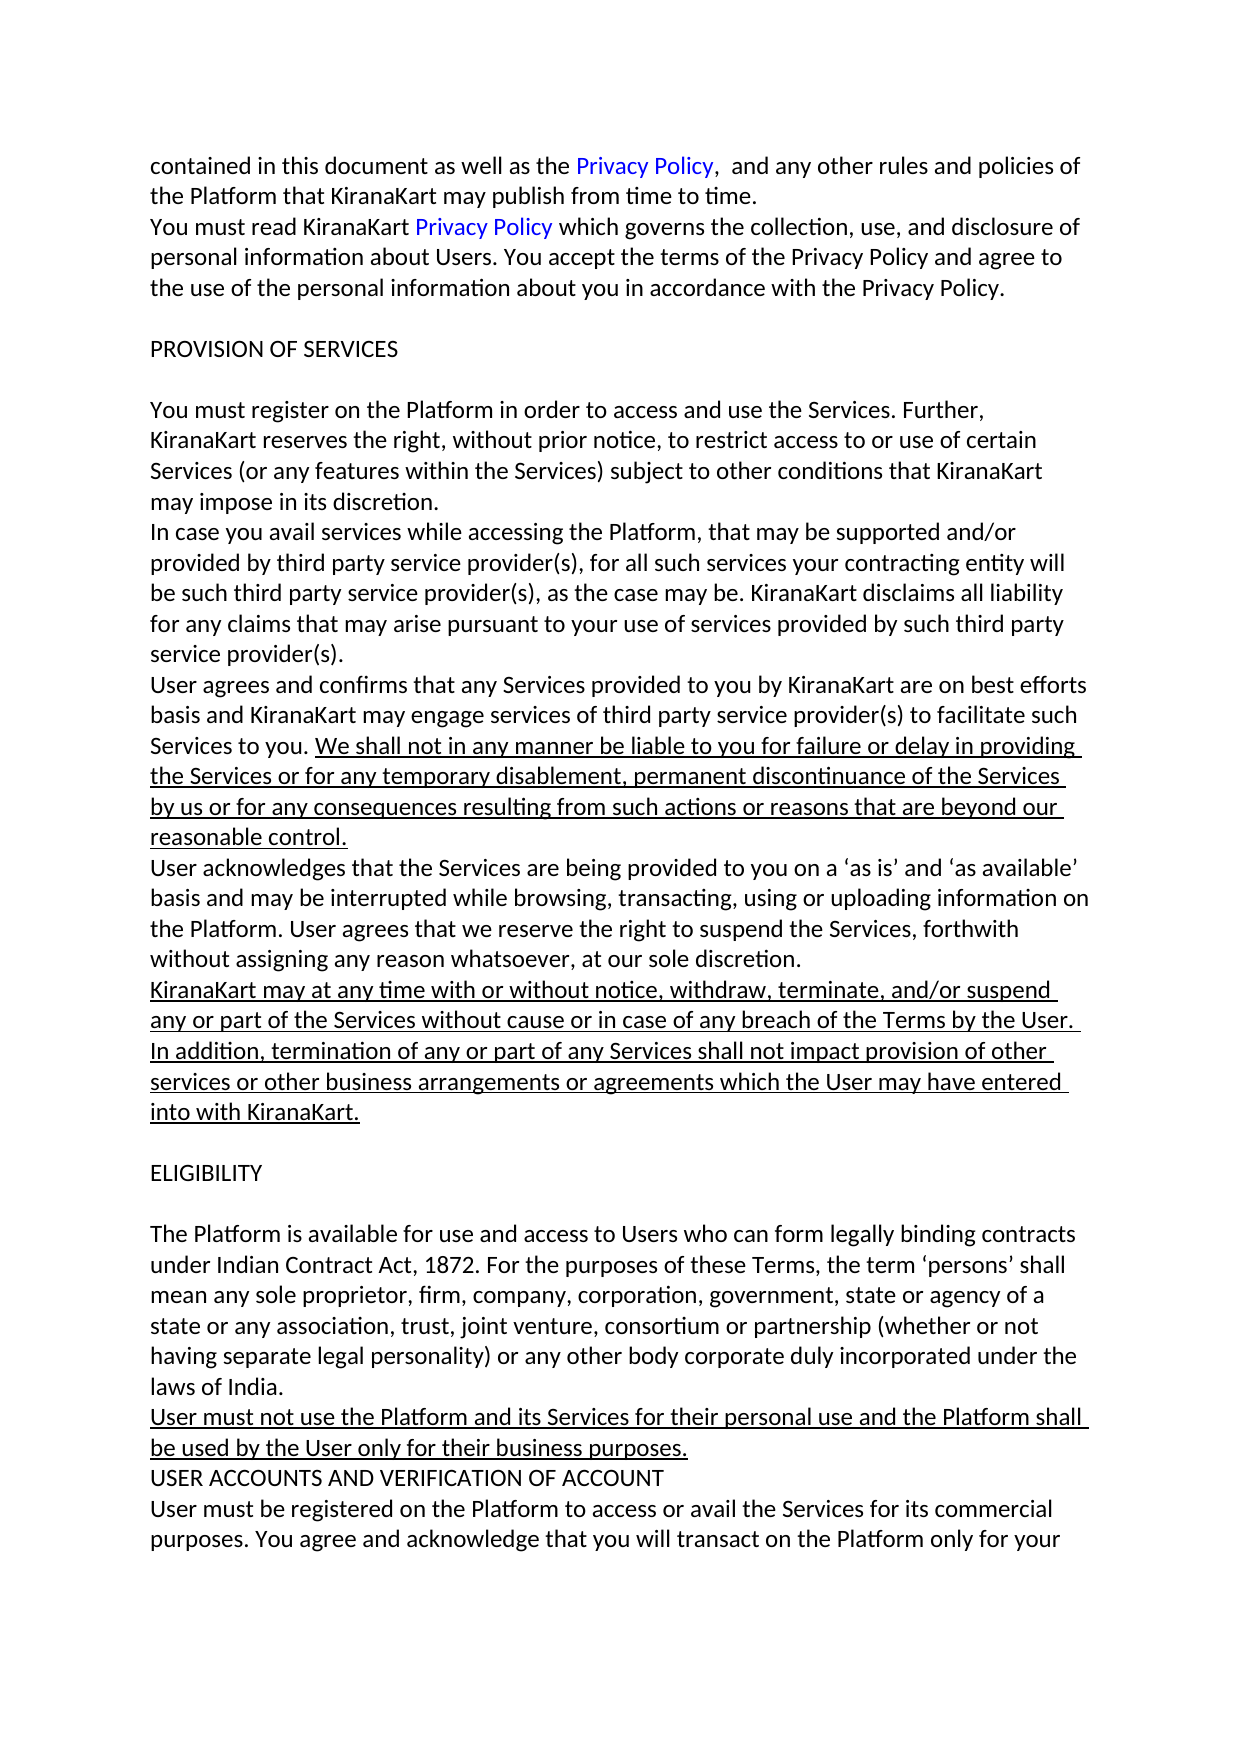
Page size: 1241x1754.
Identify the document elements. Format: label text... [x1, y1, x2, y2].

text User must not use the Platform and its Services for their personal use and the Platform shall be used by the User only for their business purposes. [150, 1401, 1090, 1462]
text You must read KiranaKart Privacy Policy which governs the collection, use, and disclosure of personal information about Users. You accept the terms of the Privacy Policy and agree to the use of the personal information about you in accordance with the Privacy Policy. [150, 211, 1090, 303]
text User acknowledges that the Services are being provided to you on a ‘as is’ and ‘as available’ basis and may be interrupted while browsing, transacting, using or uploading information on the Platform. User agrees that we reserve the right to suspend the Services, forthwith without assigning any reason whatsoever, at our sole discretion. [150, 852, 1090, 974]
text USER ACCOUNTS AND VERIFICATION OF ACCOUNT [150, 1462, 1090, 1493]
text KiranaKart may at any time with or without notice, withdraw, terminate, and/or suspend any or part of the Services without cause or in case of any breach of the Terms by the User. In addition, termination of any or part of any Services shall not impact provision of other services or other business arrangements or agreements which the User may have entered into with KiranaKart. [150, 974, 1090, 1127]
text In case you avail services while accessing the Platform, that may be supported and/or provided by third party service provider(s), for all such services your contracting entity will be such third party service provider(s), as the case may be. KiranaKart disclaims all liability for any claims that may arise pursuant to your use of services provided by such third party service provider(s). [150, 516, 1090, 669]
text The Platform is available for use and access to Users who can form legally binding contracts under Indian Contract Act, 1872. For the purposes of these Terms, the term ‘persons’ shall mean any sole proprietor, firm, company, corporation, government, state or agency of a state or any association, trust, joint venture, consortium or partnership (whether or not having separate legal personality) or any other body corporate duly incorporated under the laws of India. [150, 1218, 1090, 1401]
text PROVISION OF SERVICES [150, 333, 1090, 364]
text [150, 150, 1090, 211]
text You must register on the Platform in order to access and use the Services. Further, KiranaKart reserves the right, without prior notice, to restrict access to or use of certain Services (or any features within the Services) subject to other conditions that KiranaKart may impose in its discretion. [150, 394, 1090, 516]
text ELIGIBILITY [150, 1157, 1090, 1188]
text User agrees and confirms that any Services provided to you by KiranaKart are on best efforts basis and KiranaKart may engage services of third party service provider(s) to facilitate such Services to you. We shall not in any manner be liable to you for failure or delay in providing the Services or for any temporary disablement, permanent discontinuance of the Services by us or for any consequences resulting from such actions or reasons that are beyond our reasonable control. [150, 669, 1090, 852]
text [150, 1493, 1090, 1554]
